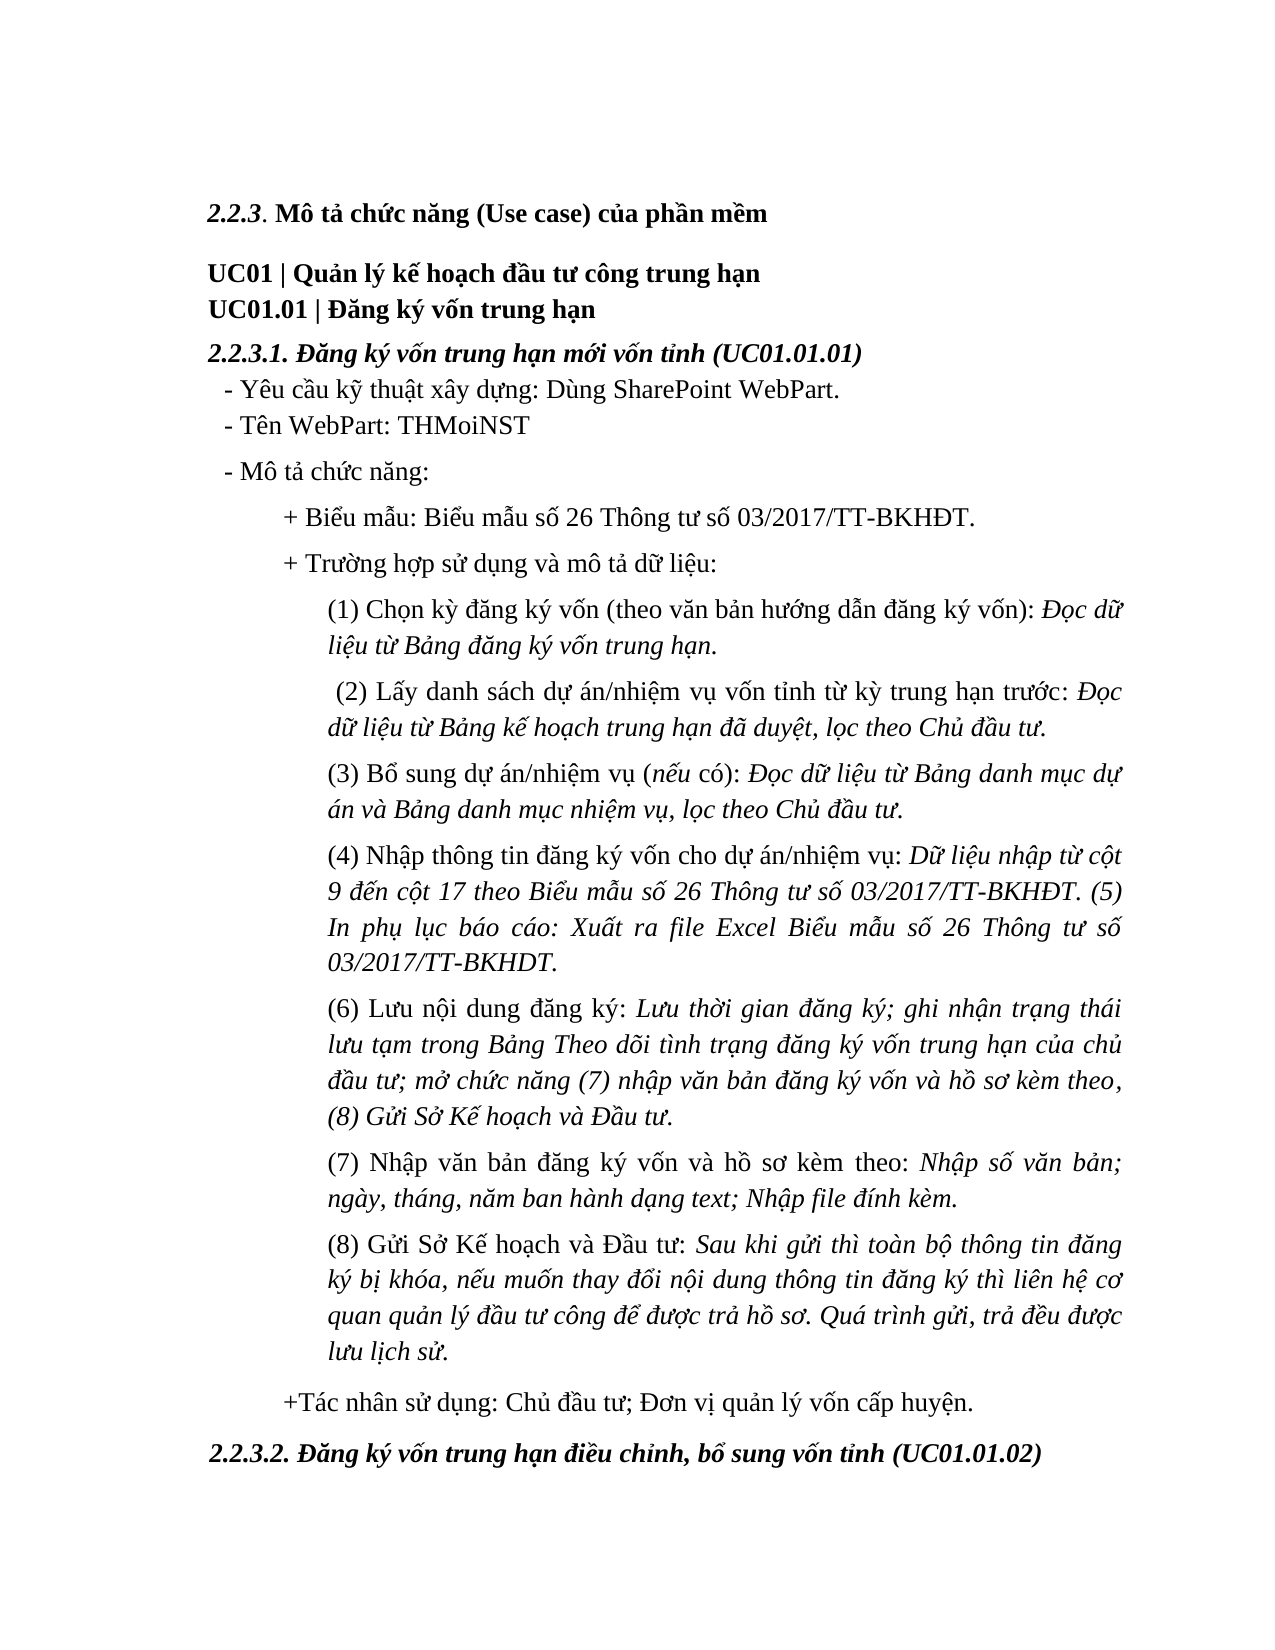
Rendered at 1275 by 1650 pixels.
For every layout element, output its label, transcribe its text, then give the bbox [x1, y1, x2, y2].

text +Tác nhân sử dụng: Chủ đầu tư; Đơn vị quản lý vốn cấp huyện. [283, 1386, 1124, 1417]
text UC01 | Quản lý kế hoạch đầu tư công trung hạn [150, 257, 1124, 288]
text 2.2.3. Mô tả chức năng (Use case) của phần mềm [207, 197, 1124, 229]
text - Mô tả chức năng: [224, 455, 1124, 486]
text UC01.01 | Đăng ký vốn trung hạn [208, 293, 1124, 324]
text (2) Lấy danh sách dự án/nhiệm vụ vốn tỉnh từ kỳ trung hạn trước: Đọc dữ liệu từ Bảng kế hoạch trung hạn đã duyệt, lọc theo Chủ đầu tư. [327, 676, 1124, 742]
text (7) Nhập văn bản đăng ký vốn và hồ sơ kèm theo: Nhập số văn bản; ngày, tháng, năm ban hành dạng text; Nhập file đính kèm. [327, 1146, 1124, 1213]
text (8) Gửi Sở Kế hoạch và Đầu tư: Sau khi gửi thì toàn bộ thông tin đăng ký bị khóa, nếu muốn thay đổi nội dung thông tin đăng ký thì liên hệ cơ quan quản lý đầu tư công để được trả hồ sơ. Quá trình gửi, trả đều được lưu lịch sử. [327, 1228, 1124, 1366]
text (1) Chọn kỳ đăng ký vốn (theo văn bản hướng dẫn đăng ký vốn): Đọc dữ liệu từ Bảng đăng ký vốn trung hạn. [327, 594, 1124, 661]
text + Biểu mẫu: Biểu mẫu số 26 Thông tư số 03/2017/TT-BKHĐT. [283, 501, 1124, 532]
text - Yêu cầu kỹ thuật xây dựng: Dùng SharePoint WebPart. [224, 373, 1124, 404]
text 2.2.3.1. Đăng ký vốn trung hạn mới vốn tỉnh (UC01.01.01) [208, 338, 1124, 369]
text 2.2.3.2. Đăng ký vốn trung hạn điều chỉnh, bổ sung vốn tỉnh (UC01.01.02) [209, 1437, 1124, 1468]
text (4) Nhập thông tin đăng ký vốn cho dự án/nhiệm vụ: Dữ liệu nhập từ cột 9 đến cột 17 theo Biểu mẫu số 26 Thông tư số 03/2017/TT-BKHĐT. (5) In phụ lục báo cáo: Xuất ra file Excel Biểu mẫu số 26 Thông tư số 03/2017/TT-BKHDT. [327, 839, 1124, 978]
text (3) Bổ sung dự án/nhiệm vụ (nếu có): Đọc dữ liệu từ Bảng danh mục dự án và Bảng danh mục nhiệm vụ, lọc theo Chủ đầu tư. [327, 757, 1124, 824]
text + Trường hợp sử dụng và mô tả dữ liệu: [283, 547, 1124, 579]
text (6) Lưu nội dung đăng ký: Lưu thời gian đăng ký; ghi nhận trạng thái lưu tạm trong Bảng Theo dõi tình trạng đăng ký vốn trung hạn của chủ đầu tư; mở chức năng (7) nhập văn bản đăng ký vốn và hồ sơ kèm theo, (8) Gửi Sở Kế hoạch và Đầu tư. [327, 993, 1124, 1131]
text - Tên WebPart: THMoiNST [224, 409, 1124, 440]
